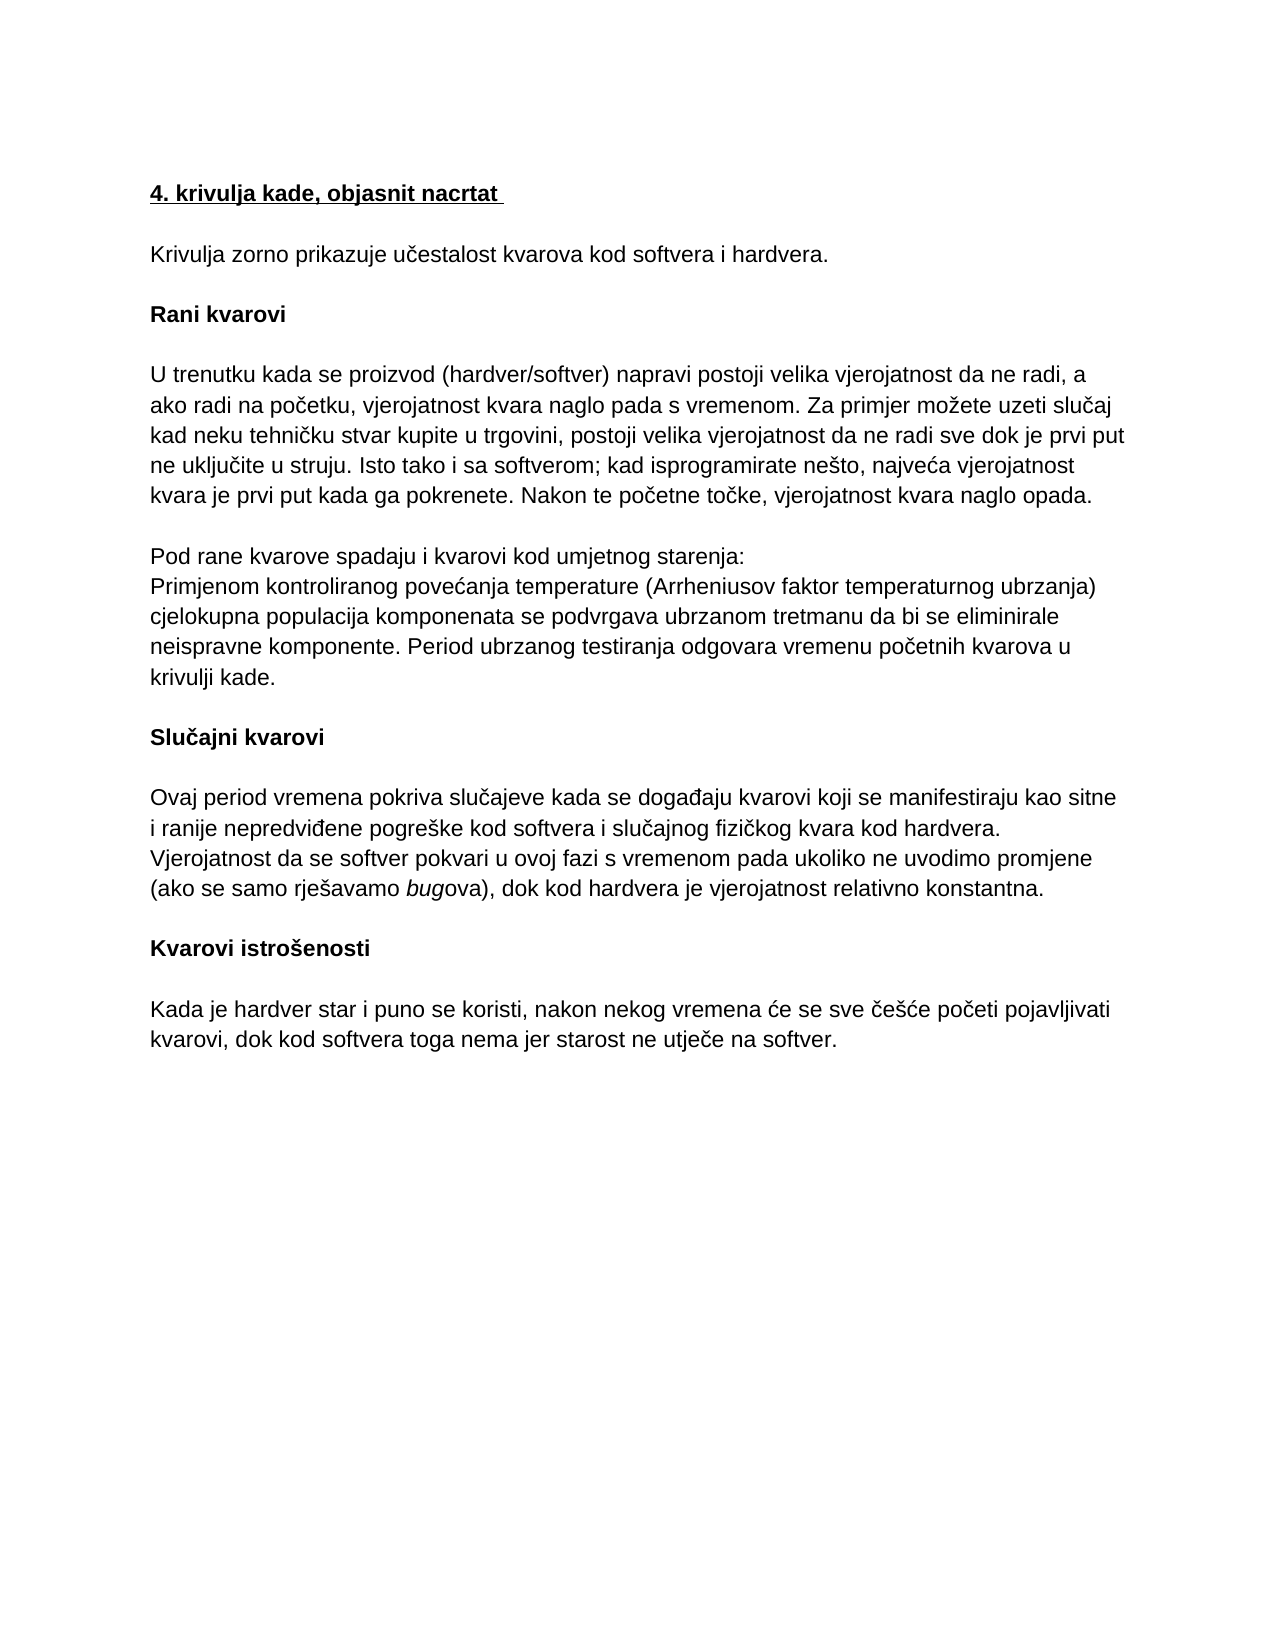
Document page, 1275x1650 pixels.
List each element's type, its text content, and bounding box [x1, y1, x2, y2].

text Kvarovi istrošenosti [150, 935, 1125, 962]
text Pod rane kvarove spadaju i kvarovi kod umjetnog starenja: [150, 543, 1125, 569]
text Krivulja zorno prikazuje učestalost kvarova kod softvera i hardvera. [150, 241, 1125, 267]
text Primjenom kontroliranog povećanja temperature (Arrheniusov faktor temperaturnog ubrzanja) cjelokupna populacija komponenata se podvrgava ubrzanom tretmanu da bi se eliminirale neispravne komponente. Period ubrzanog testiranja odgovara vremenu početnih kvarova u krivulji kade. [150, 573, 1125, 690]
text Rani kvarovi [150, 301, 1125, 327]
text U trenutku kada se proizvod (hardver/softver) napravi postoji velika vjerojatnost da ne radi, a ako radi na početku, vjerojatnost kvara naglo pada s vremenom. Za primjer možete uzeti slučaj kad neku tehničku stvar kupite u trgovini, postoji velika vjerojatnost da ne radi sve dok je prvi put ne uključite u struju. Isto tako i sa softverom; kad isprogramirate nešto, najveća vjerojatnost kvara je prvi put kada ga pokrenete. Nakon te početne točke, vjerojatnost kvara naglo opada. [150, 361, 1125, 509]
text 4. krivulja kade, objasnit nacrtat [150, 180, 1125, 207]
text Ovaj period vremena pokriva slučajeve kada se događaju kvarovi koji se manifestiraju kao sitne i ranije nepredviđene pogreške kod softvera i slučajnog fizičkog kvara kod hardvera. Vjerojatnost da se softver pokvari u ovoj fazi s vremenom pada ukoliko ne uvodimo promjene (ako se samo rješavamo bugova), dok kod hardvera je vjerojatnost relativno konstantna. [150, 784, 1125, 901]
text Kada je hardver star i puno se koristi, nakon nekog vremena će se sve češće početi pojavljivati kvarovi, dok kod softvera toga nema jer starost ne utječe na softver. [150, 996, 1125, 1052]
text Slučajni kvarovi [150, 724, 1125, 750]
